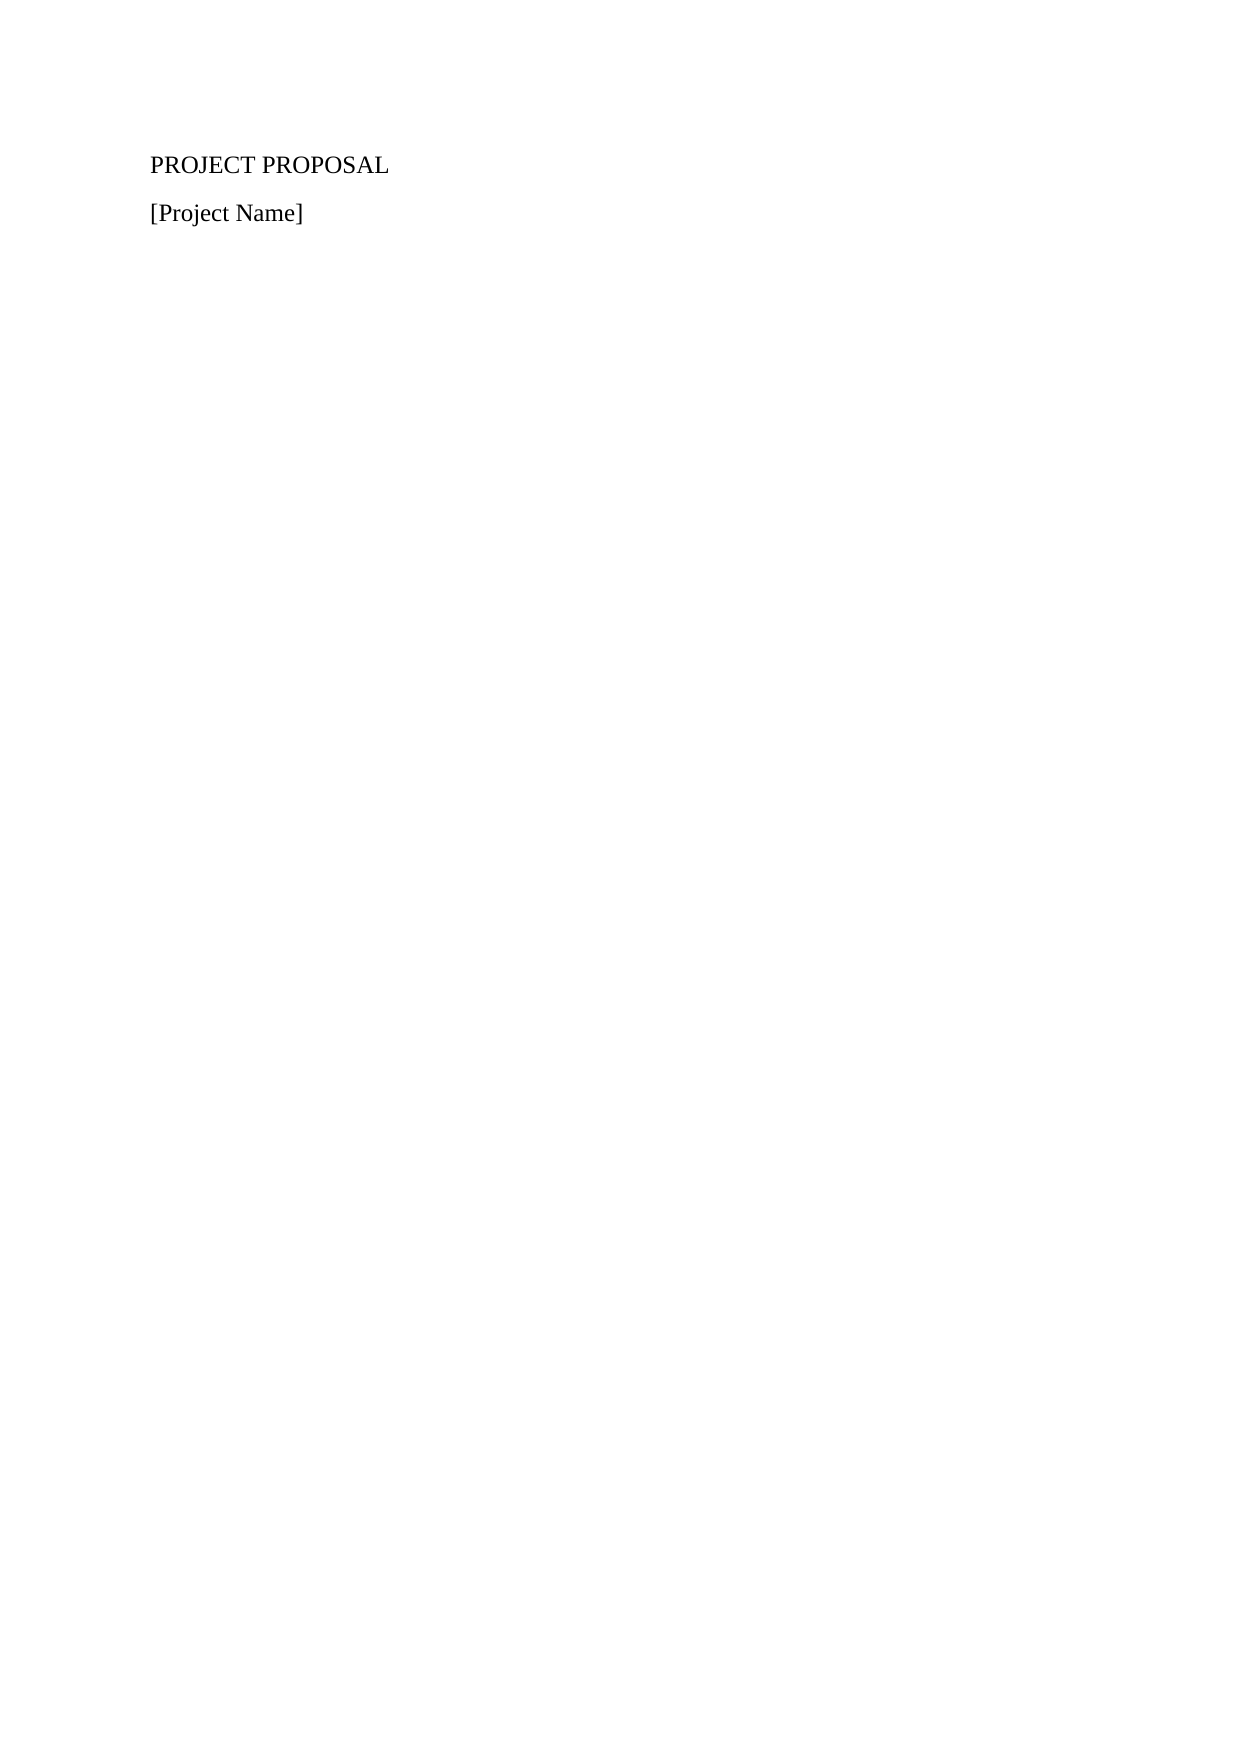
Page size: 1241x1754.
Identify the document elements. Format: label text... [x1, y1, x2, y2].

text [Project Name] [150, 198, 1090, 226]
text PROJECT PROPOSAL [150, 150, 1090, 179]
